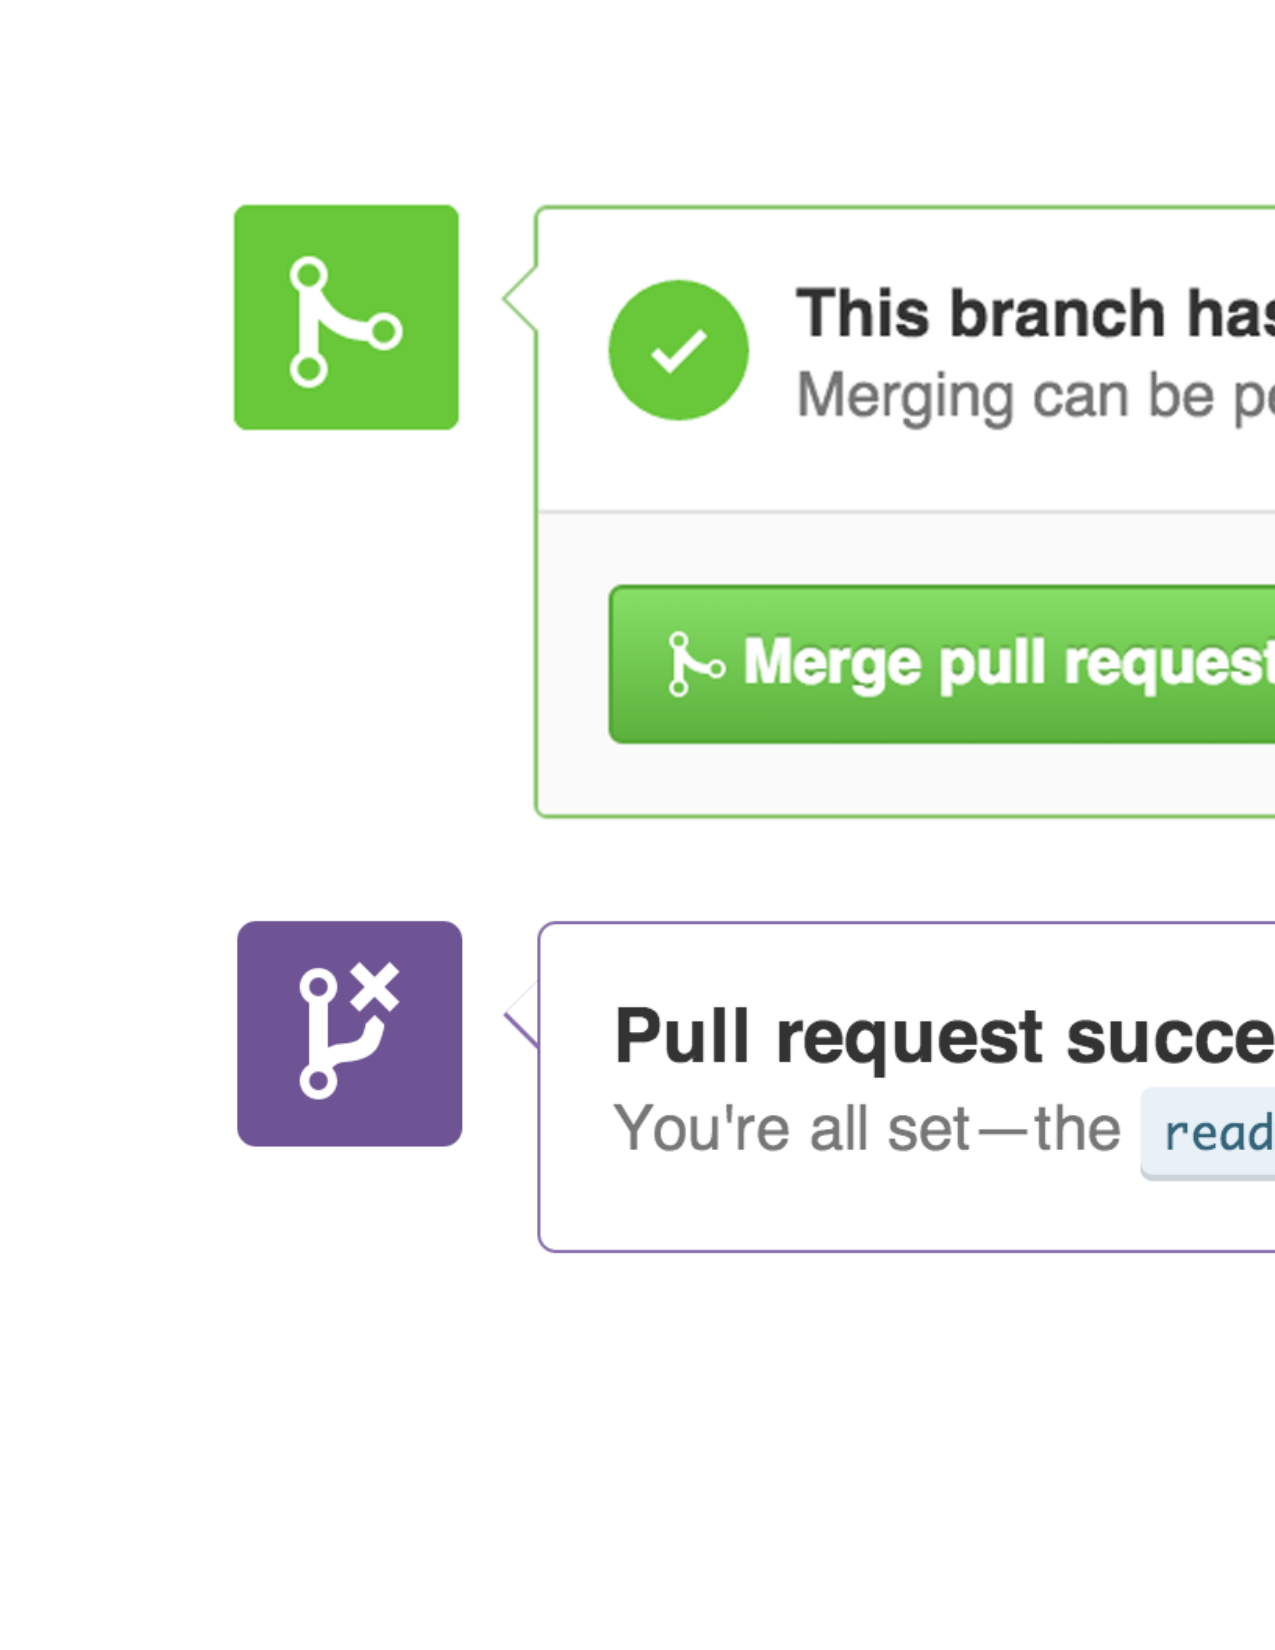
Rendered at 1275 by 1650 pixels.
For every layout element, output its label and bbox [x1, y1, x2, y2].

picture [150, 150, 1275, 1316]
